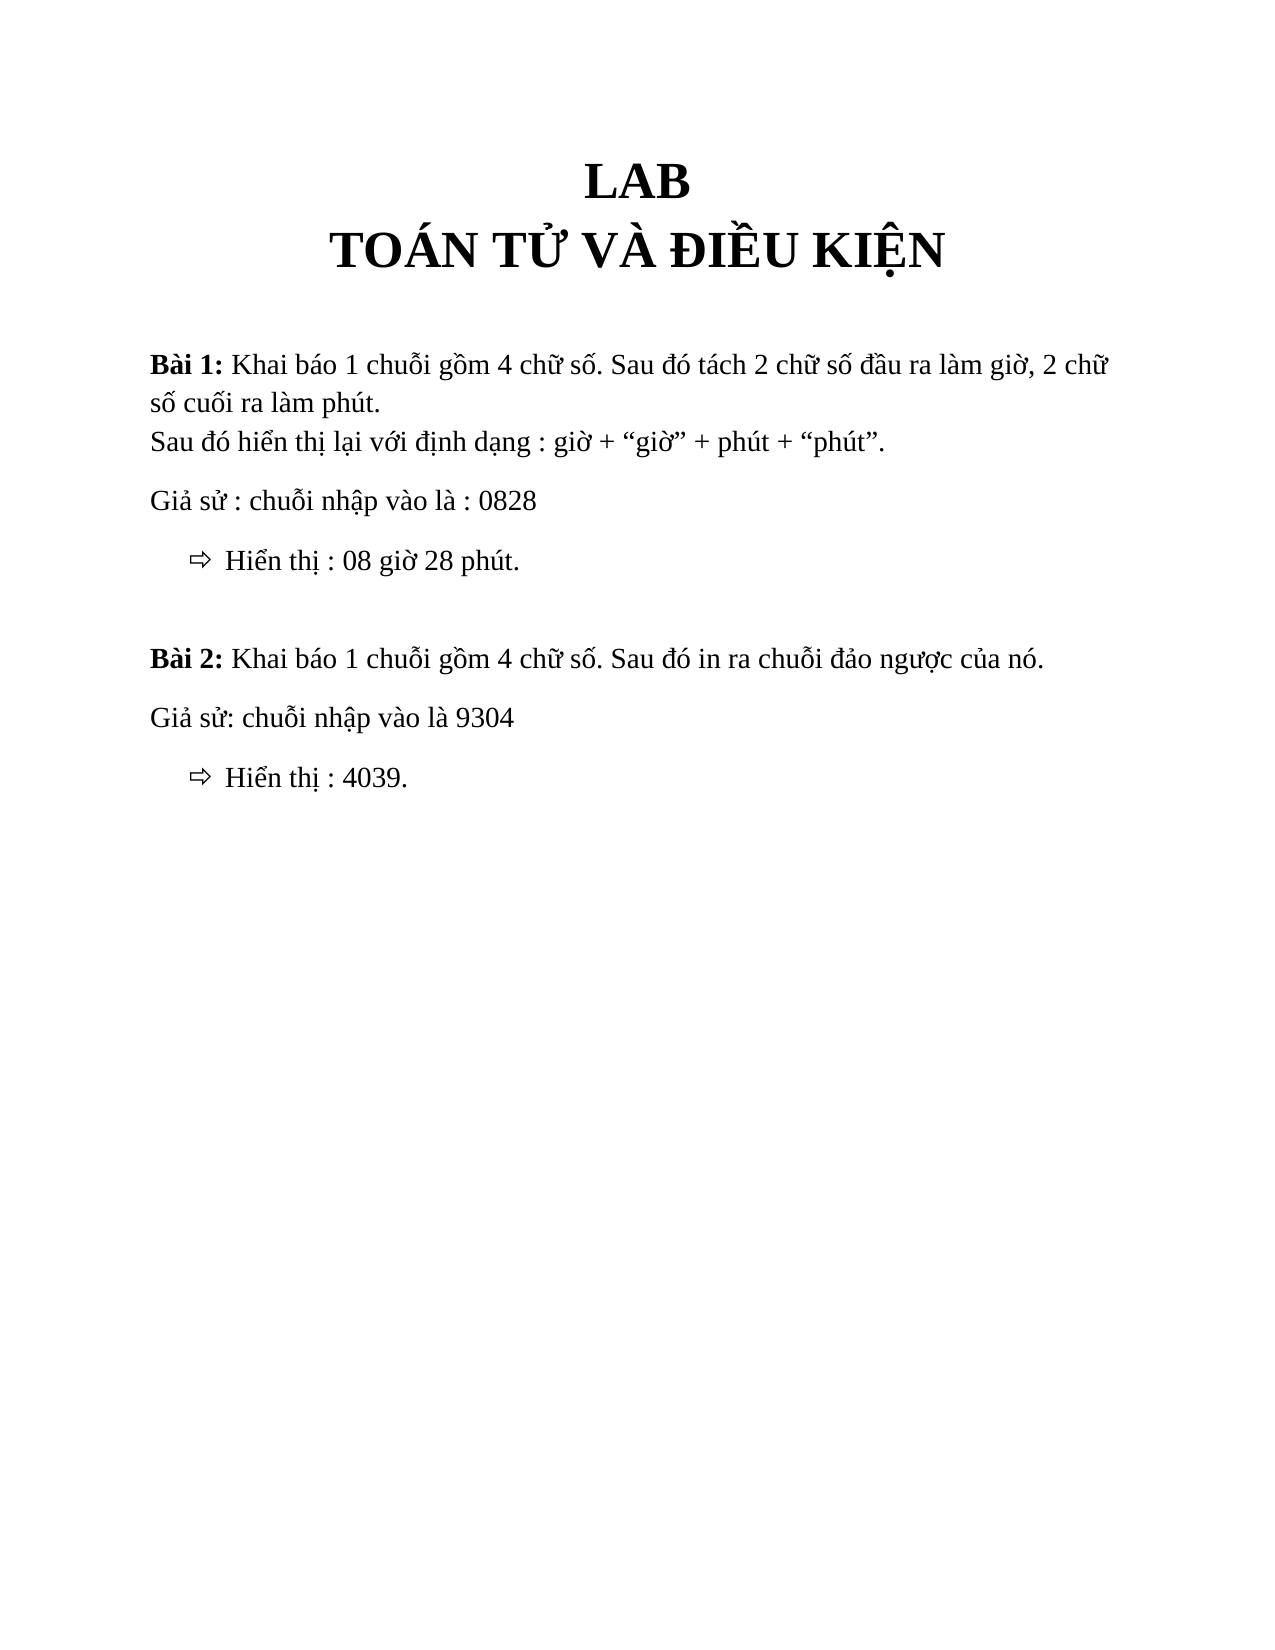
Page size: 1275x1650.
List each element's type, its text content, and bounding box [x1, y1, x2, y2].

text Bài 1: Khai báo 1 chuỗi gồm 4 chữ số. Sau đó tách 2 chữ số đầu ra làm giờ, 2 chữ số cuối ra làm phút. Sau đó hiển thị lại với định dạng : giờ + “giờ” + phút + “phút”. [150, 347, 1125, 458]
text Bài 2: Khai báo 1 chuỗi gồm 4 chữ số. Sau đó in ra chuỗi đảo ngược của nó. [150, 641, 1125, 674]
list Hiển thị : 08 giờ 28 phút. [187, 543, 1125, 577]
text Giả sử : chuỗi nhập vào là : 0828 [150, 483, 1125, 517]
text TOÁN TỬ VÀ ĐIỀU KIỆN [150, 219, 1125, 279]
list Hiển thị : 4039. [187, 760, 1125, 793]
text LAB [150, 150, 1125, 210]
text Giả sử: chuỗi nhập vào là 9304 [150, 700, 1125, 734]
